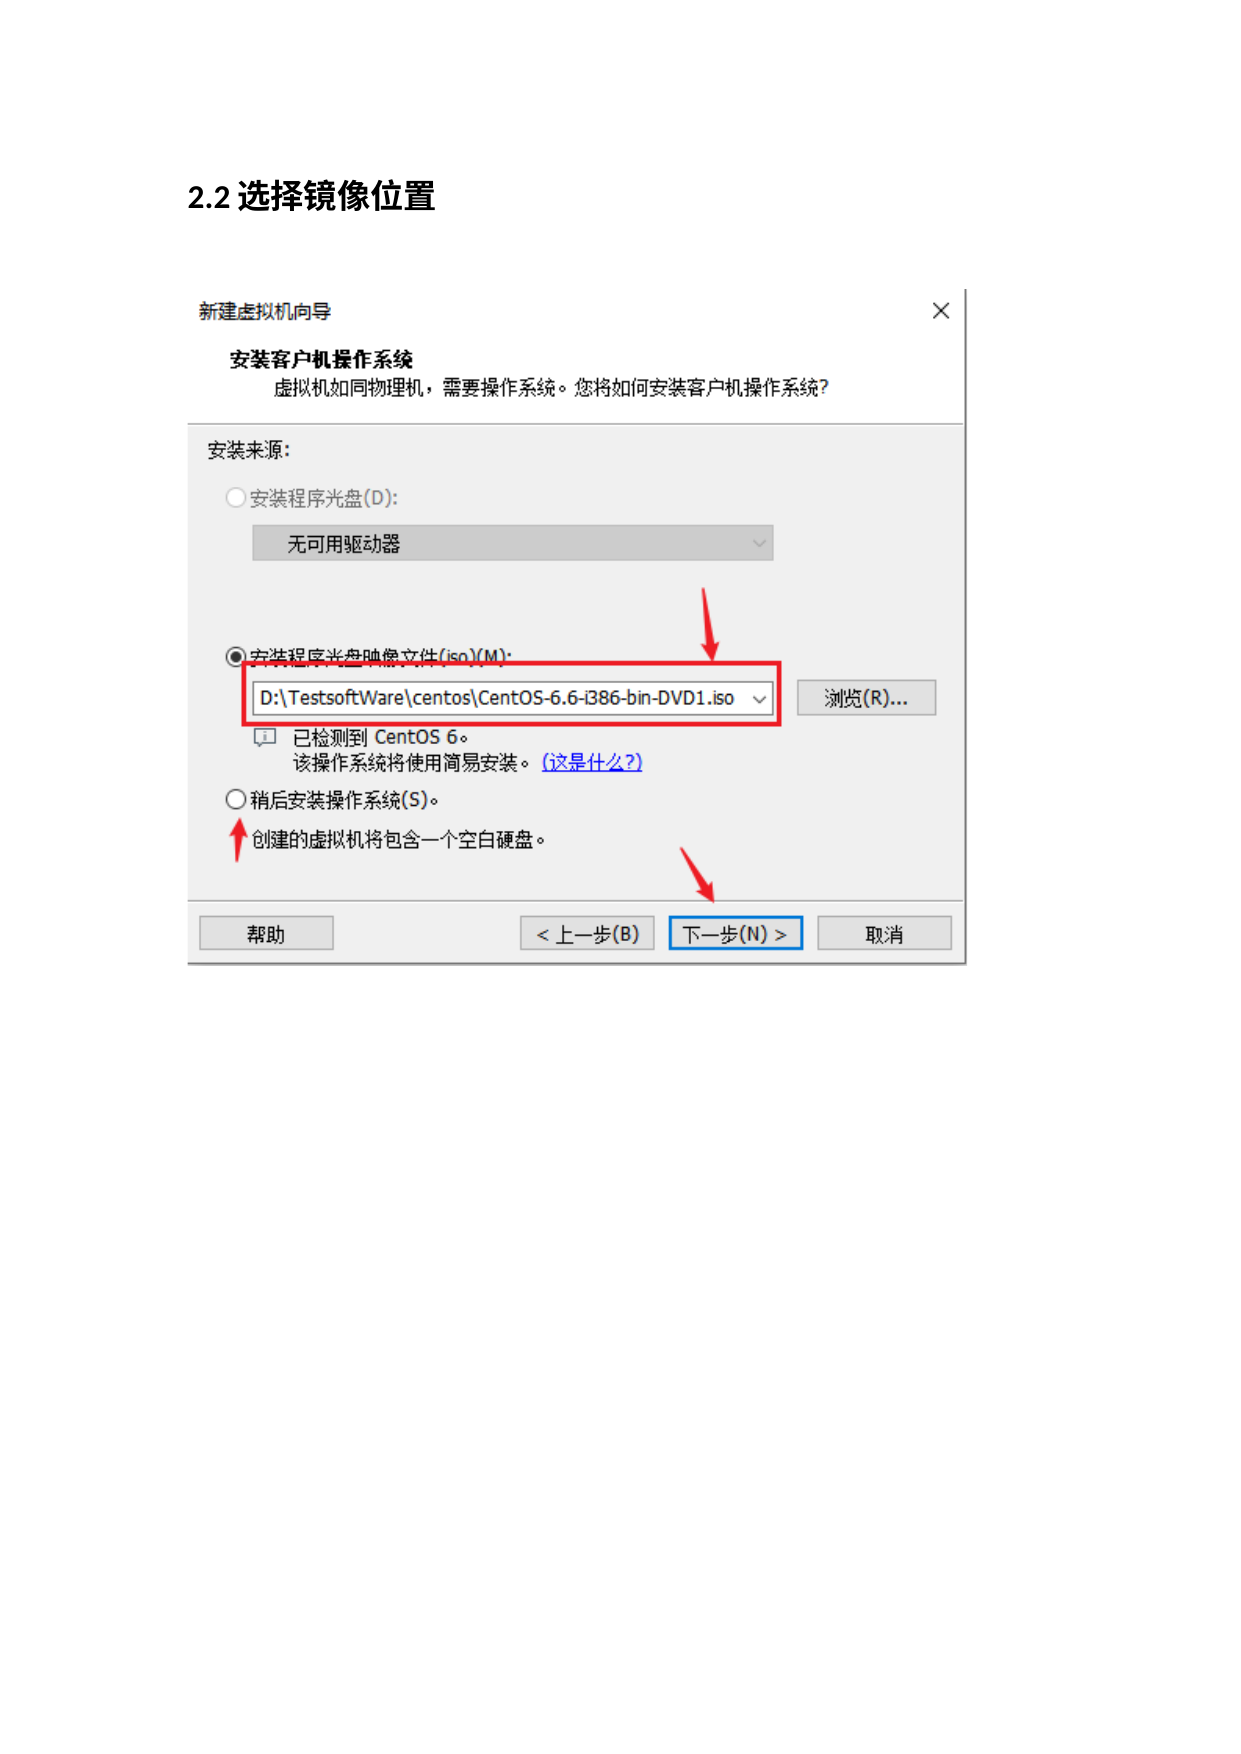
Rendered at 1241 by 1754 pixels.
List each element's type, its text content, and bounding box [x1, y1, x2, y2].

picture [187, 289, 968, 966]
subtitle 2.2选择镜像位置 [187, 162, 1053, 227]
